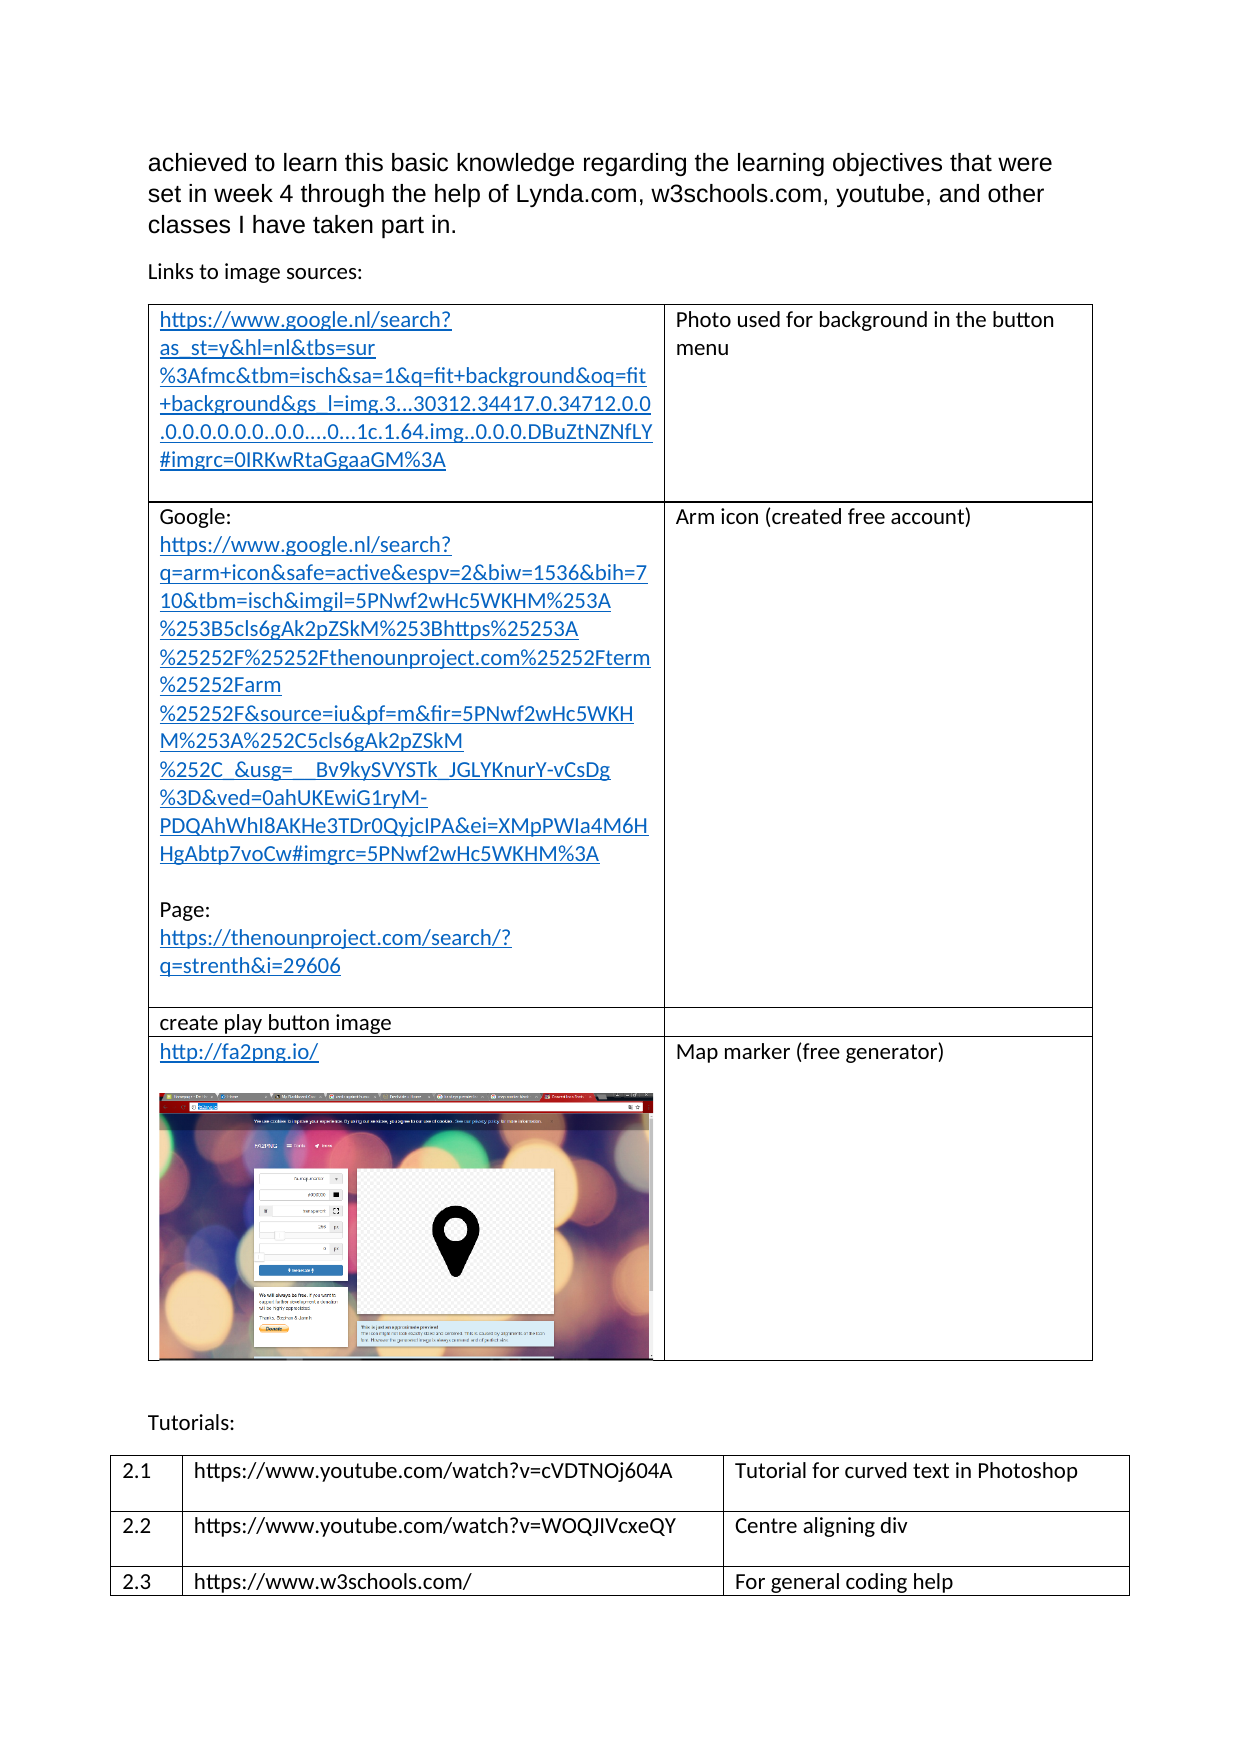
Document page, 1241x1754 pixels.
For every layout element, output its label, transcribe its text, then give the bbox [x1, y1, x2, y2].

table_header https://www.google.nl/search?as_st=y&hl=nl&tbs=sur%3Afmc&tbm=isch&sa=1&q=fit+background&oq=fit+background&gs_l=img.3...30312.34417.0.34712.0.0.0.0.0.0.0.0..0.0....0...1c.1.64.img..0.0.0.DBuZtNZNfLY#imgrc=0IRKwRtaGgaaGM%3A [149, 305, 664, 501]
picture [159, 1093, 654, 1361]
table_header 2.1 [111, 1456, 182, 1511]
table_header Tutorial for curved text in Photoshop [724, 1456, 1129, 1511]
table_cell 2.3 [111, 1567, 182, 1595]
table_cell [665, 1008, 1092, 1036]
table_cell For general coding help [724, 1567, 1129, 1595]
table_cell Centre aligning div [724, 1512, 1129, 1566]
table_header Photo used for background in the button menu [665, 305, 1092, 501]
table_cell Google: https://www.google.nl/search?q=arm+icon&safe=active&espv=2&biw=1536&bih=710&tbm=isch&imgil=5PNwf2wHc5WKHM%253A%253B5cls6gAk2pZSkM%253Bhttps%25253A%25252F%25252Fthenounproject.com%25252Fterm%25252Farm%25252F&source=iu&pf=m&fir=5PNwf2wHc5WKHM%253A%252C5cls6gAk2pZSkM%252C_&usg=__Bv9kySVYSTk_JGLYKnurY-vCsDg%3D&ved=0ahUKEwiG1ryM-PDQAhWhI8AKHe3TDr0QyjcIPA&ei=XMpPWIa4M6HHgAbtp7voCw#imgrc=5PNwf2wHc5WKHM%3A Page: https://thenounproject.com/search/?q=strenth&i=29606 [149, 503, 664, 1007]
table_cell https://www.w3schools.com/ [183, 1567, 723, 1595]
table_cell https://www.youtube.com/watch?v=WOQJIVcxeQY [183, 1512, 723, 1566]
table_cell Map marker (free generator) [665, 1037, 1092, 1360]
table_cell create play button image [149, 1008, 664, 1036]
text Tutorials: [148, 1408, 1093, 1436]
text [148, 148, 1093, 238]
table_header https://www.youtube.com/watch?v=cVDTNOj604A [183, 1456, 723, 1511]
text Links to image sources: [148, 257, 1093, 285]
table_cell 2.2 [111, 1512, 182, 1566]
table_cell http://fa2png.io/ [149, 1037, 664, 1360]
table_cell Arm icon (created free account) [665, 503, 1092, 1007]
